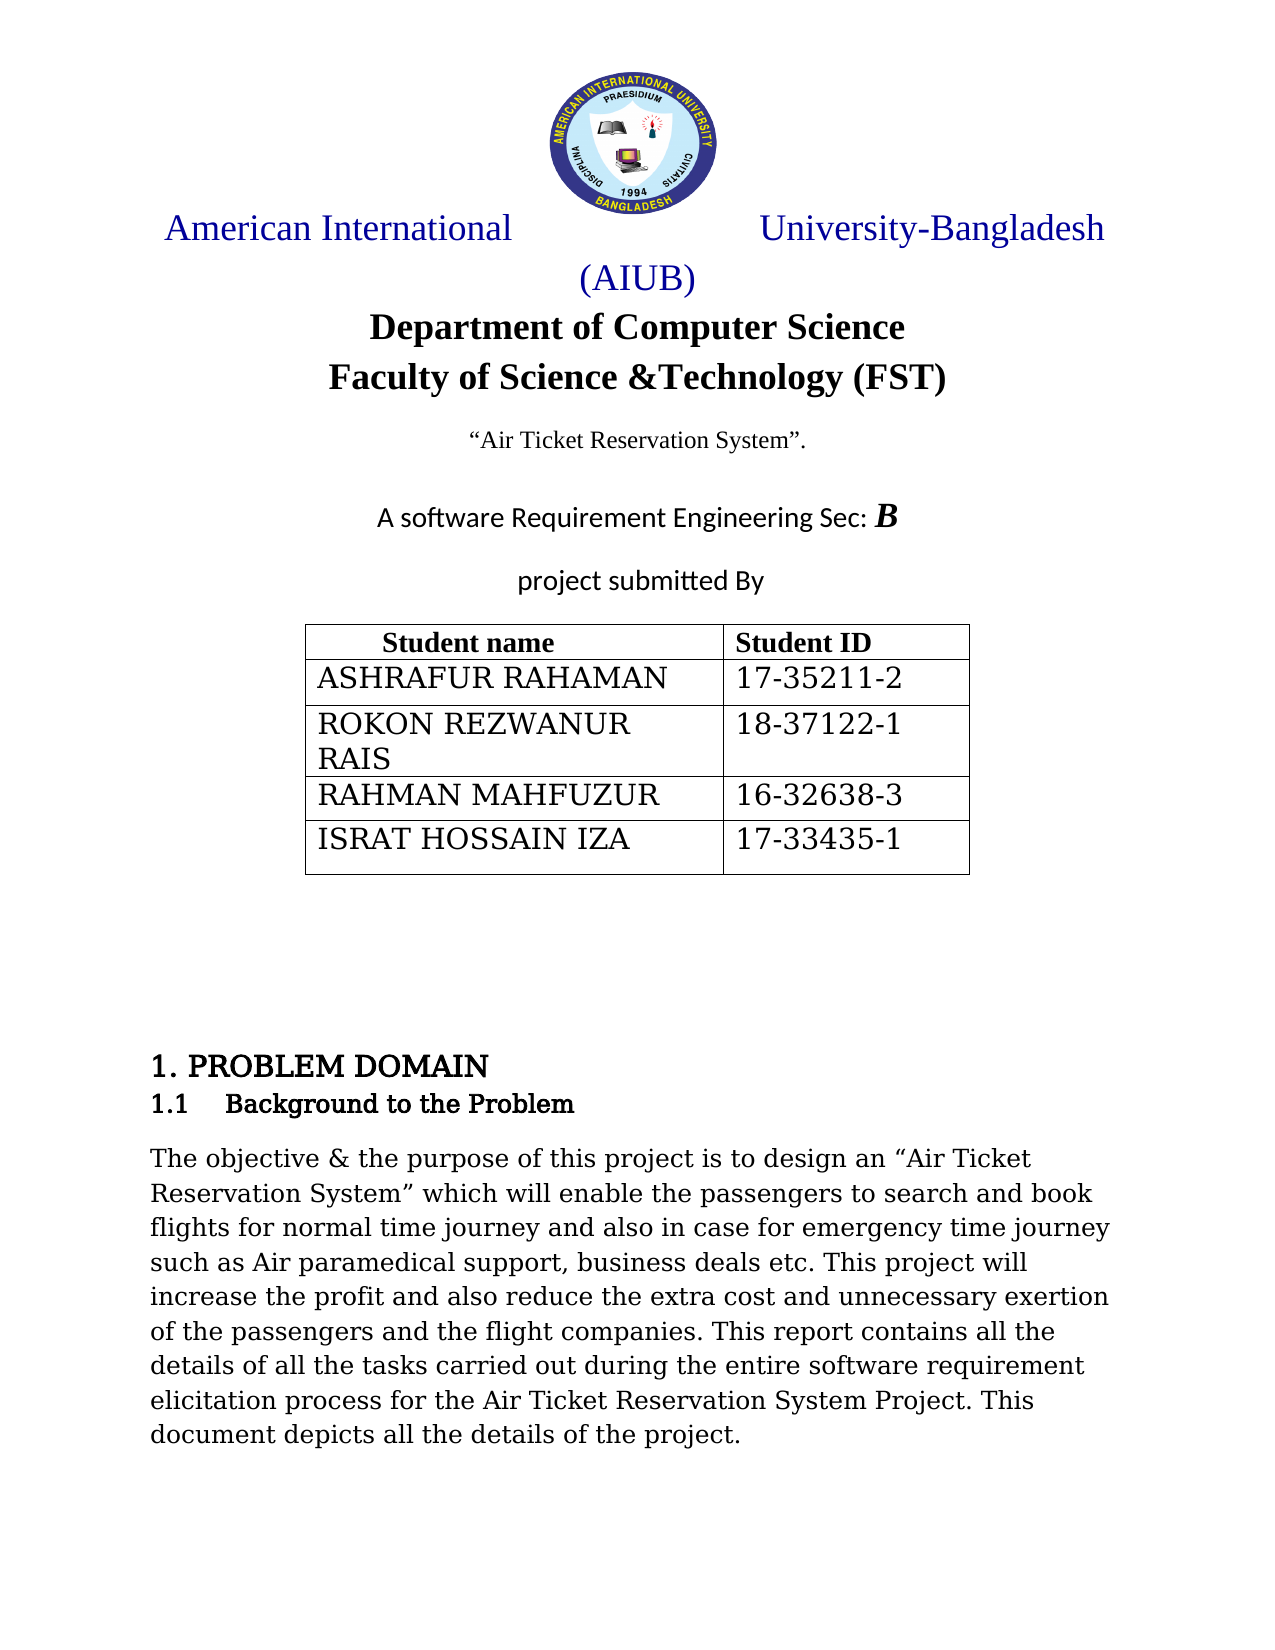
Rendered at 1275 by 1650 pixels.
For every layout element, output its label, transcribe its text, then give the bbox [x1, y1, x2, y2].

table_cell ASHRAFUR RAHAMAN [306, 660, 723, 705]
table_cell 17-35211-2 [724, 660, 969, 705]
picture [545, 68, 721, 218]
table_cell 17-33435-1 [724, 821, 969, 874]
text project submitted By [150, 562, 1125, 598]
table_cell 18-37122-1 [724, 706, 969, 776]
table_cell 16-32638-3 [724, 777, 969, 820]
table_cell ISRAT HOSSAIN IZA [306, 821, 723, 874]
table_cell RAHMAN MAHFUZUR [306, 777, 723, 820]
list Background to the Problem [150, 1088, 1125, 1118]
table_header Student name [306, 625, 723, 659]
table_cell ROKON REZWANUR RAIS [306, 706, 723, 776]
list PROBLEM DOMAIN [150, 1047, 1125, 1082]
table_header Student ID [724, 625, 969, 659]
text The objective & the purpose of this project is to design an “Air Ticket Reservation System” which will enable the passengers to search and book flights for normal time journey and also in case for emergency time journey such as Air paramedical support, business deals etc. This project will increase the profit and also reduce the extra cost and unnecessary exertion of the passengers and the flight companies. This report contains all the details of all the tasks carried out during the entire software requirement elicitation process for the Air Ticket Reservation System Project. This document depicts all the details of the project. [150, 1143, 1125, 1449]
text American International University-Bangladesh (AIUB) Department of Computer Science Faculty of Science &Technology (FST) [150, 206, 1125, 397]
text A software Requirement Engineering Sec: B [150, 495, 1125, 536]
